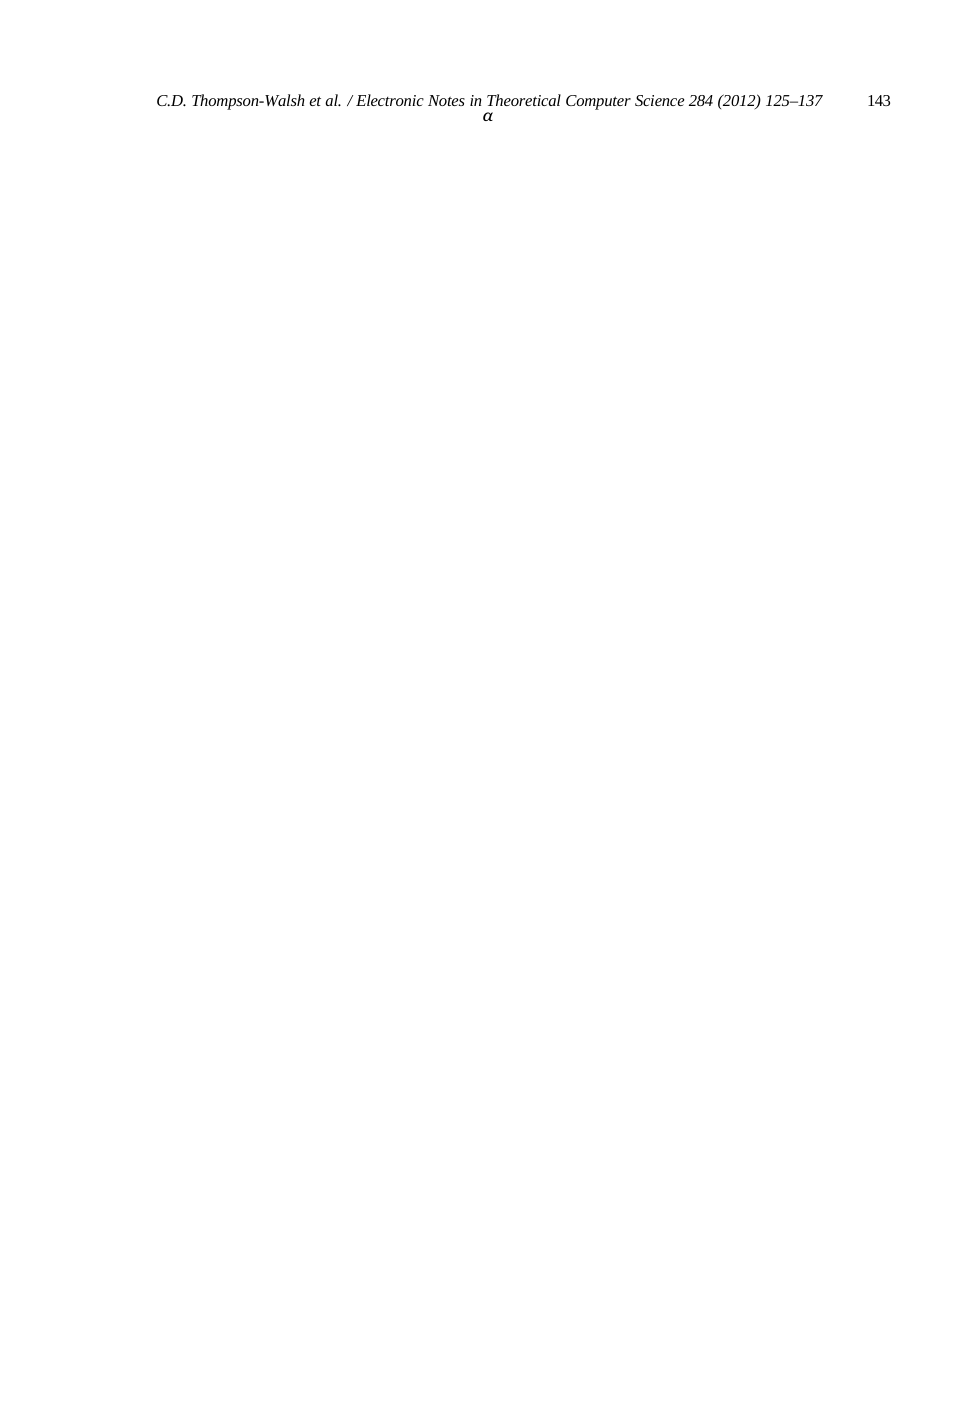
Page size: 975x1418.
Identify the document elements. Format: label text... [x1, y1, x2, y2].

text α [71, 110, 905, 124]
